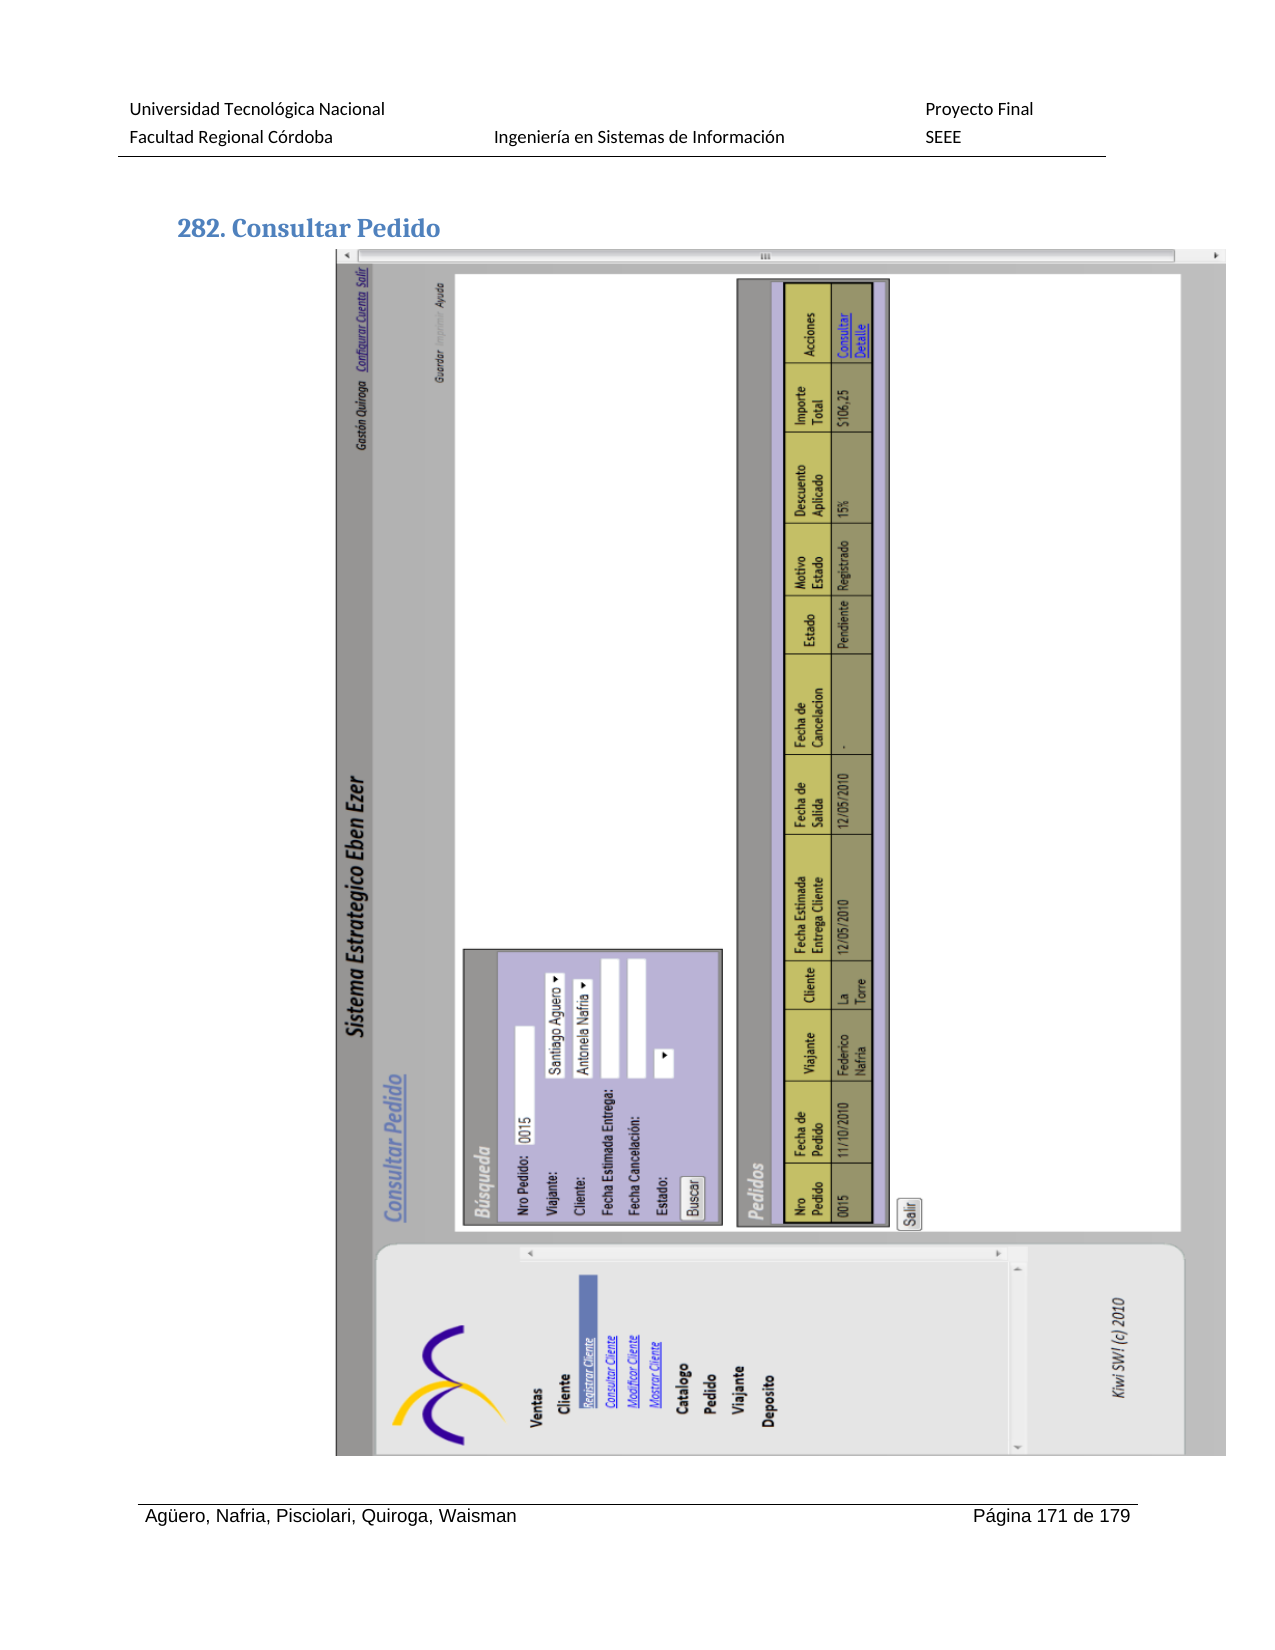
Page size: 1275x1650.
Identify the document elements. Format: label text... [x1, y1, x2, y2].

picture [336, 250, 1225, 1455]
subtitle 282. Consultar Pedido [177, 213, 1098, 244]
